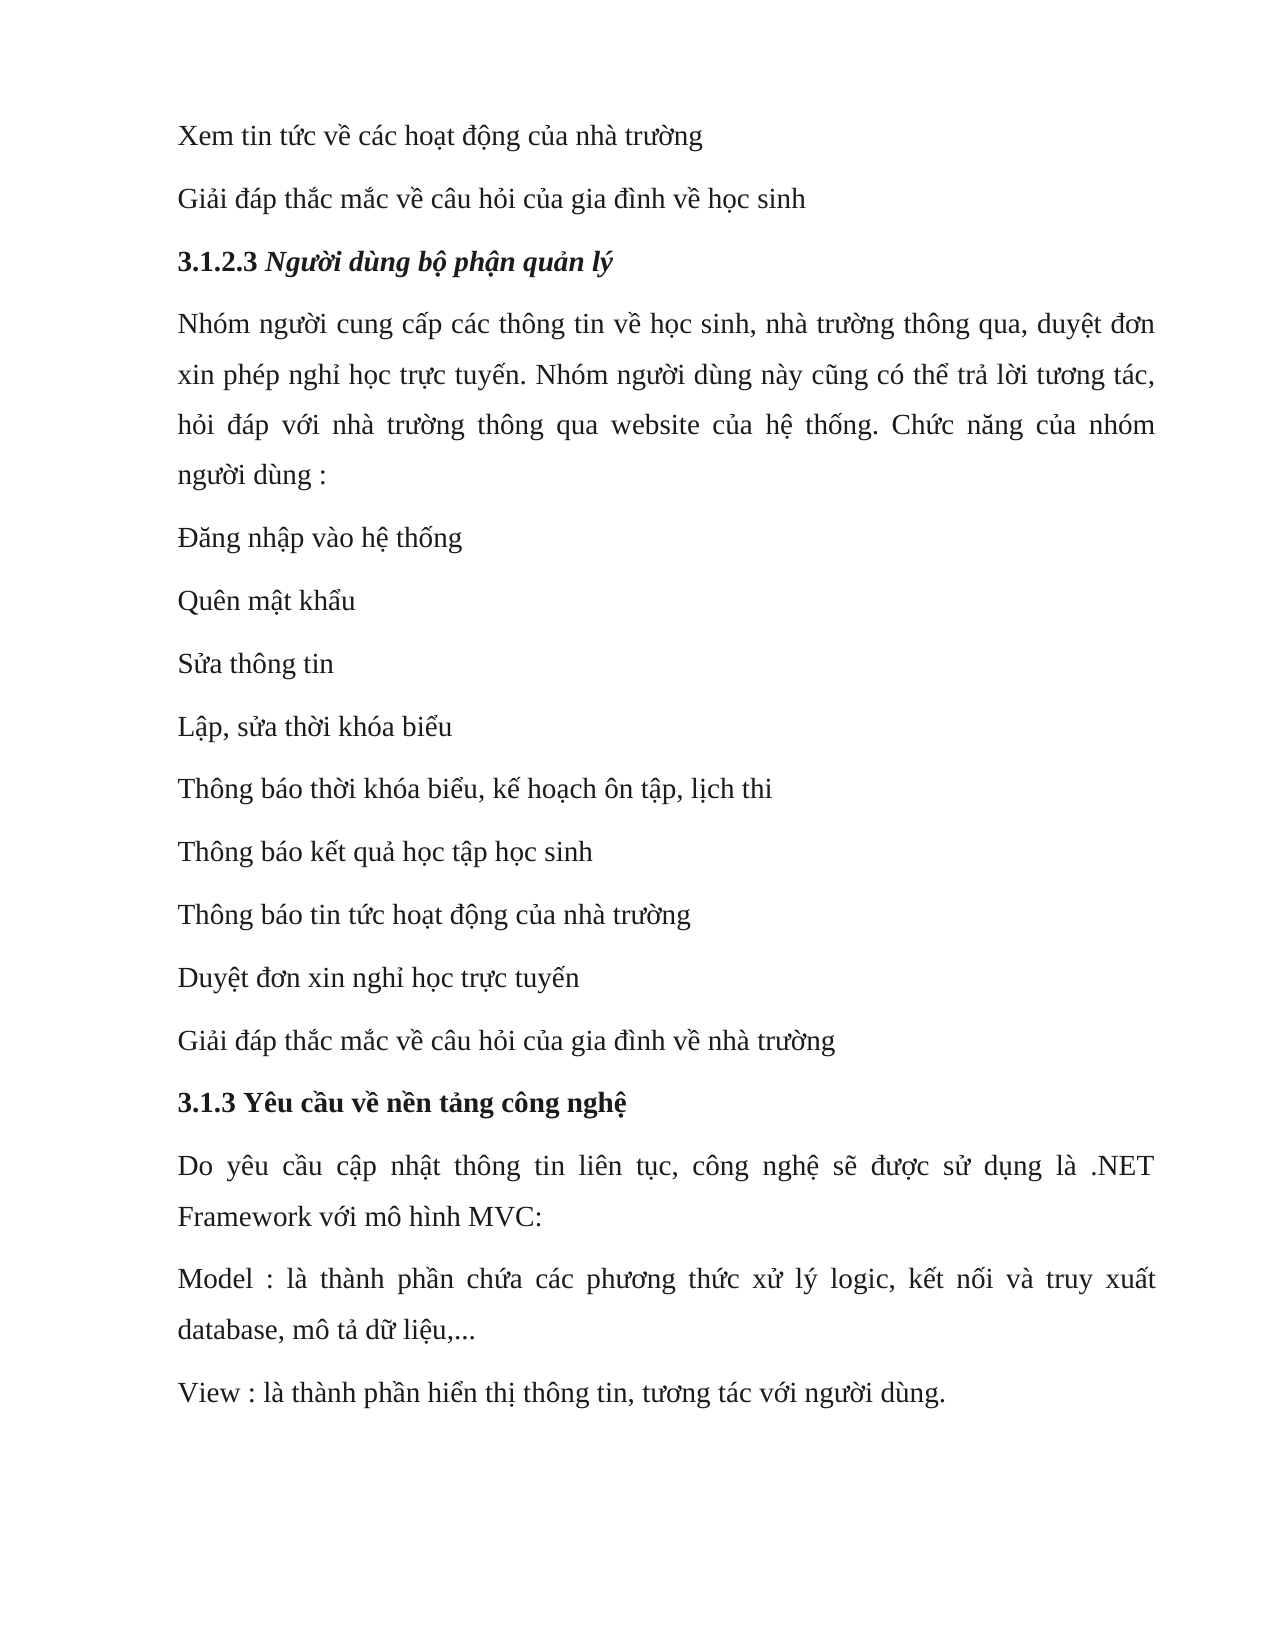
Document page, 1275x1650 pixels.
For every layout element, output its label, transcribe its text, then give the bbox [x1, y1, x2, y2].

text Do yêu cầu cập nhật thông tin liên tục, công nghệ sẽ được sử dụng là .NET Framework với mô hình MVC: [177, 1148, 1157, 1232]
text Xem tin tức về các hoạt động của nhà trường [177, 118, 1157, 152]
text View : là thành phần hiển thị thông tin, tương tác với người dùng. [177, 1375, 1157, 1408]
text 3.1.2.3 Người dùng bộ phận quản lý [177, 244, 1157, 277]
text Thông báo tin tức hoạt động của nhà trường [177, 897, 1157, 931]
text Sửa thông tin [177, 646, 1157, 679]
text Giải đáp thắc mắc về câu hỏi của gia đình về học sinh [177, 181, 1157, 214]
text Đăng nhập vào hệ thống [177, 520, 1157, 554]
text 3.1.3 Yêu cầu về nền tảng công nghệ [177, 1086, 1157, 1119]
text Thông báo thời khóa biểu, kế hoạch ôn tập, lịch thi [177, 772, 1157, 805]
text Giải đáp thắc mắc về câu hỏi của gia đình về nhà trường [177, 1023, 1157, 1056]
text Duyệt đơn xin nghỉ học trực tuyến [177, 960, 1157, 993]
text Quên mật khẩu [177, 583, 1157, 617]
text Nhóm người cung cấp các thông tin về học sinh, nhà trường thông qua, duyệt đơn xin phép nghỉ học trực tuyến. Nhóm người dùng này cũng có thể trả lời tương tác, hỏi đáp với nhà trường thông qua website của hệ thống. Chức năng của nhóm người dùng : [177, 307, 1157, 491]
text Lập, sửa thời khóa biểu [177, 709, 1157, 742]
text Model : là thành phần chứa các phương thức xử lý logic, kết nối và truy xuất database, mô tả dữ liệu,... [177, 1262, 1157, 1345]
text Thông báo kết quả học tập học sinh [177, 834, 1157, 868]
